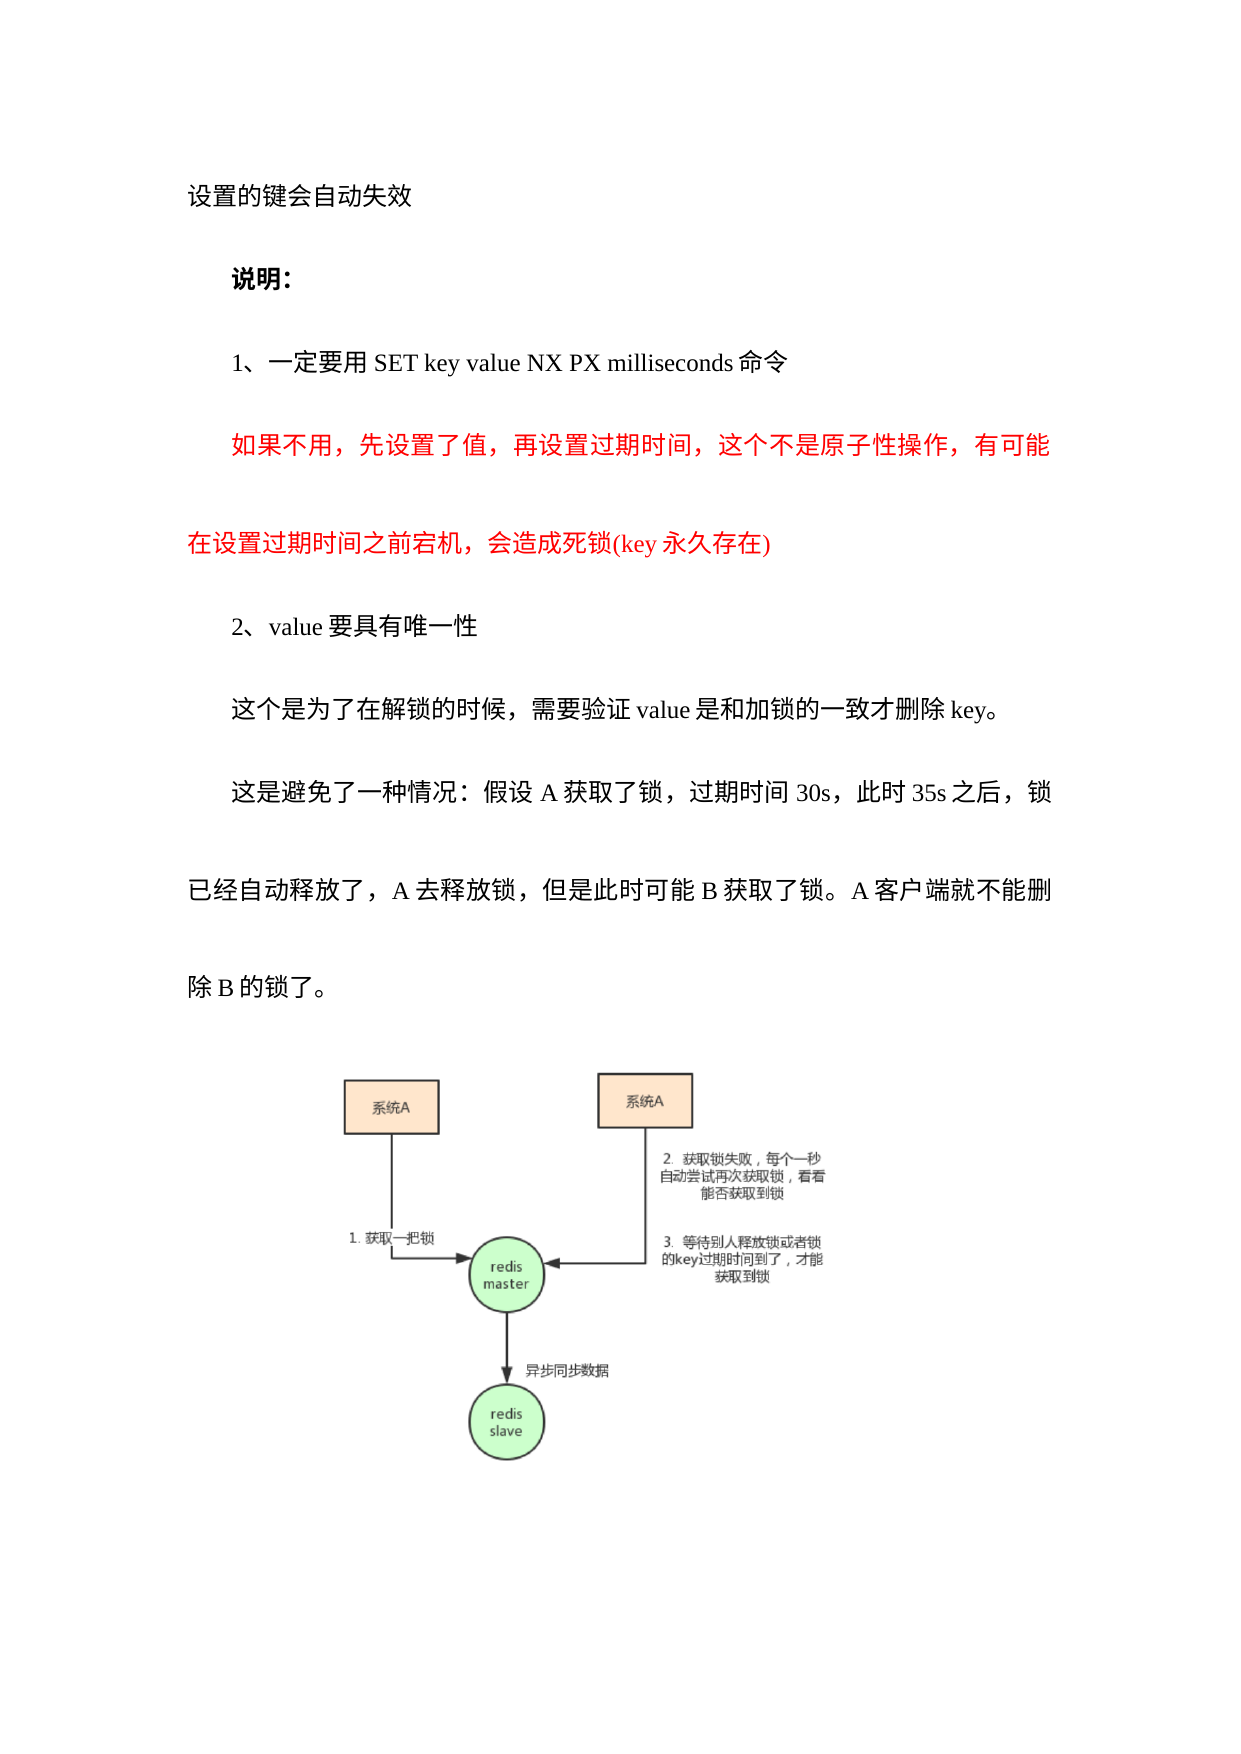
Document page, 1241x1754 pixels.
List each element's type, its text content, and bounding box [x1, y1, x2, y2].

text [187, 162, 1053, 227]
text 2、value要具有唯一性 [187, 592, 1053, 657]
text 说明： [187, 245, 1053, 310]
text 这个是为了在解锁的时候，需要验证value是和加锁的一致才删除key。 [187, 675, 1053, 740]
text 如果不用，先设置了值，再设置过期时间，这个不是原子性操作，有可能在设置过期时间之前宕机，会造成死锁(key永久存在) [187, 411, 1053, 574]
text 1、一定要用SET key value NX PX milliseconds命令 [187, 328, 1053, 393]
picture [314, 1036, 926, 1474]
text 这是避免了一种情况：假设A获取了锁，过期时间30s，此时35s之后，锁已经自动释放了，A去释放锁，但是此时可能B获取了锁。A客户端就不能删除B的锁了。 [187, 758, 1053, 1018]
